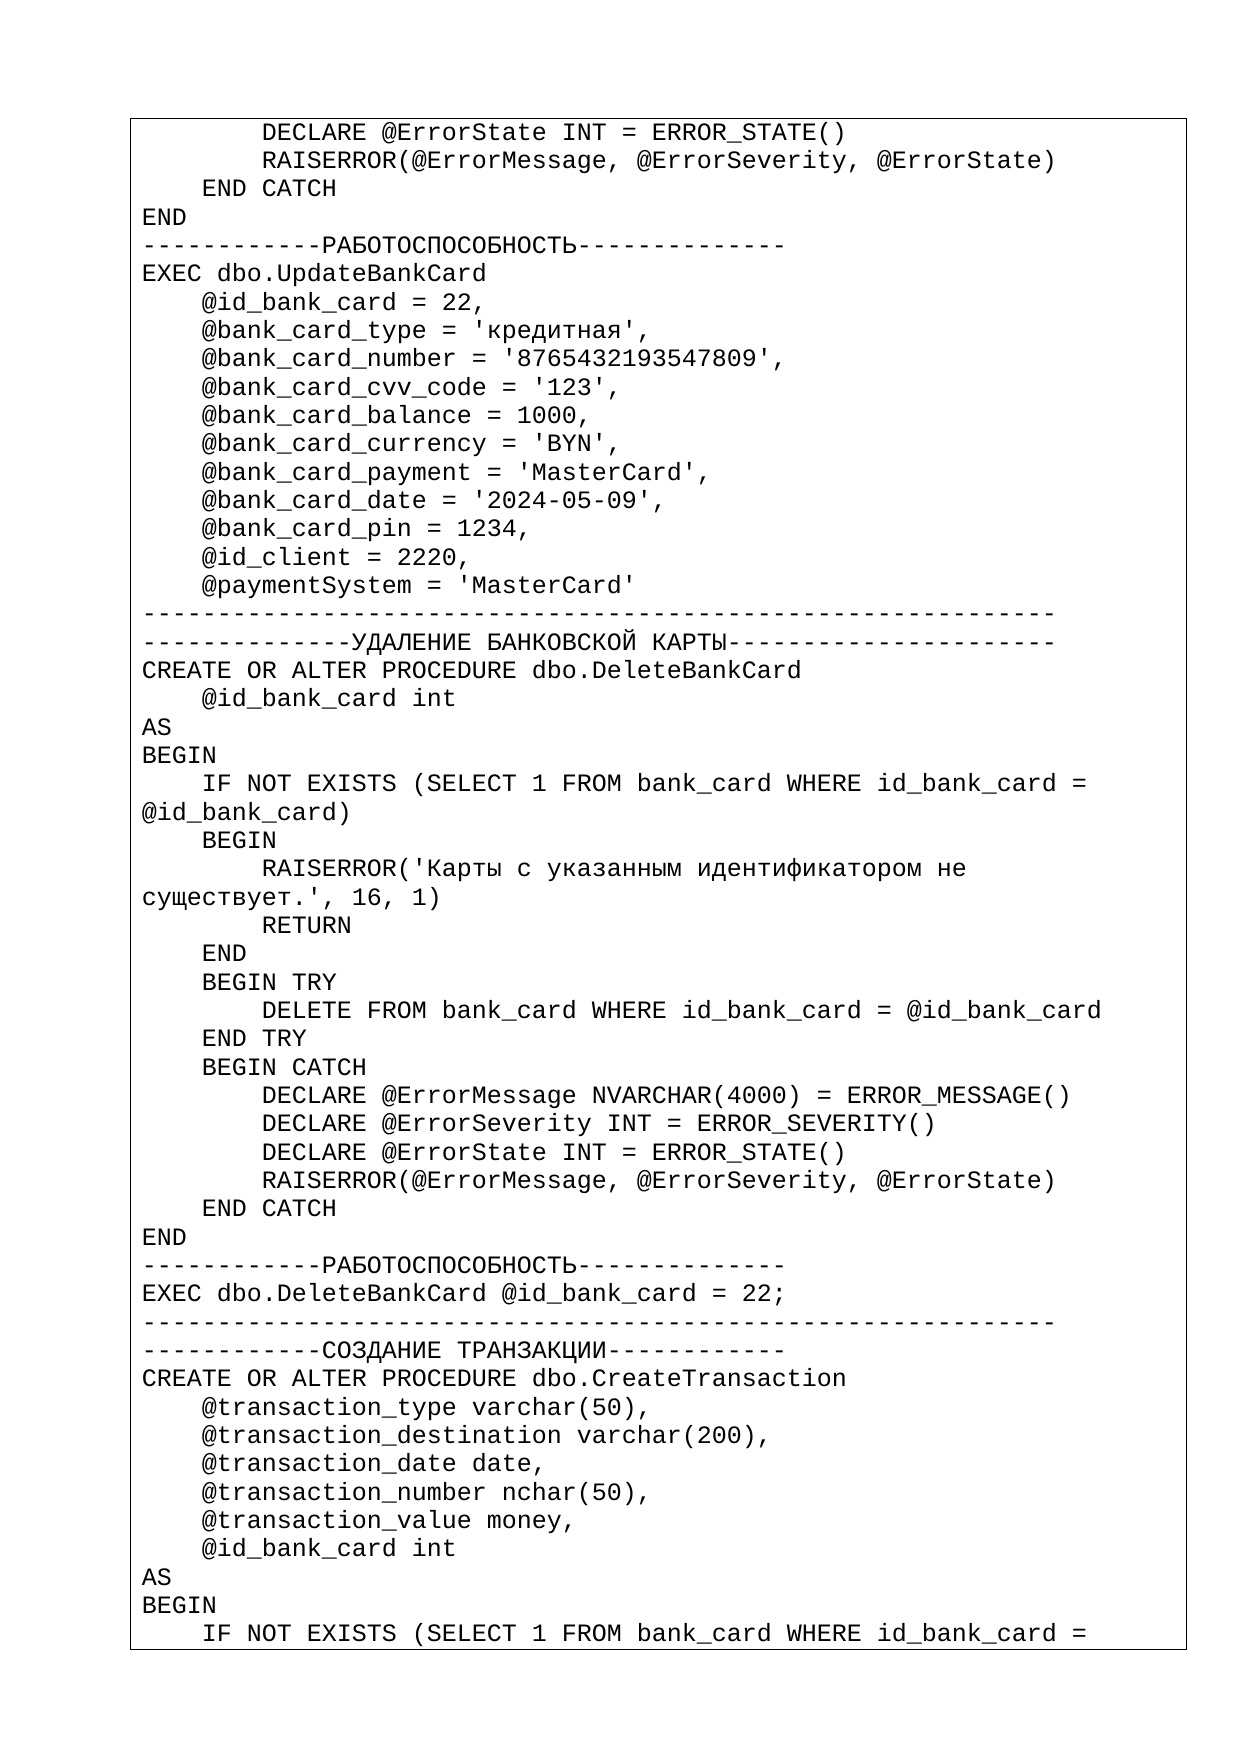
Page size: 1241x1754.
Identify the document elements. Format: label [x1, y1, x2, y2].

table_header [131, 119, 1186, 1649]
